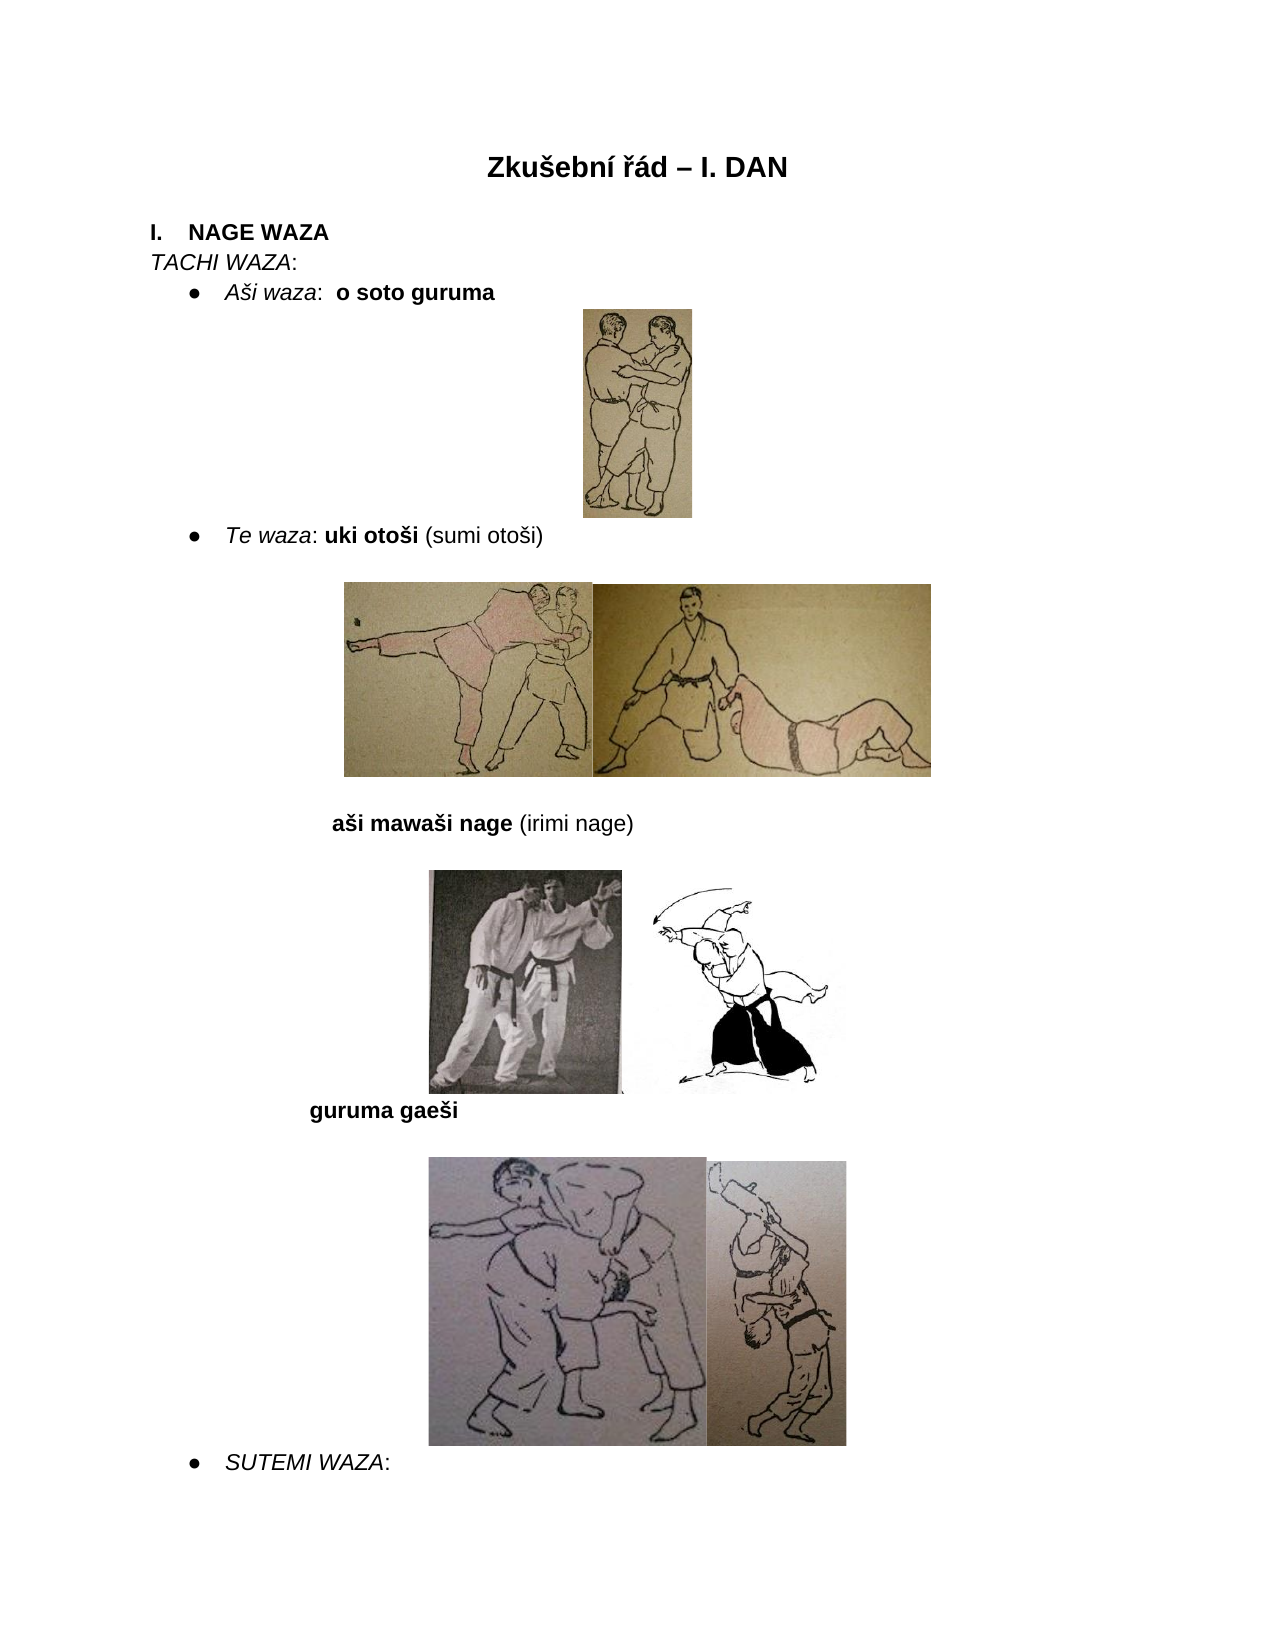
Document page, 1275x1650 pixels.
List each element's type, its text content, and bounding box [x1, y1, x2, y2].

list SUTEMI WAZA: [187, 1449, 1125, 1476]
text guruma gaeši [150, 1097, 1125, 1124]
text I. NAGE WAZA [150, 219, 1125, 245]
picture [583, 309, 693, 518]
text Zkušební řád – I. DAN [150, 150, 1125, 183]
picture [428, 1157, 847, 1446]
text TACHI WAZA: [150, 249, 1125, 275]
text aši mawaši nage (irimi nage) [150, 810, 1125, 837]
list Aši waza: o soto guruma [187, 279, 1125, 306]
picture [428, 870, 847, 1094]
list Te waza: uki otoši (sumi otoši) [187, 522, 1125, 548]
picture [344, 582, 931, 777]
